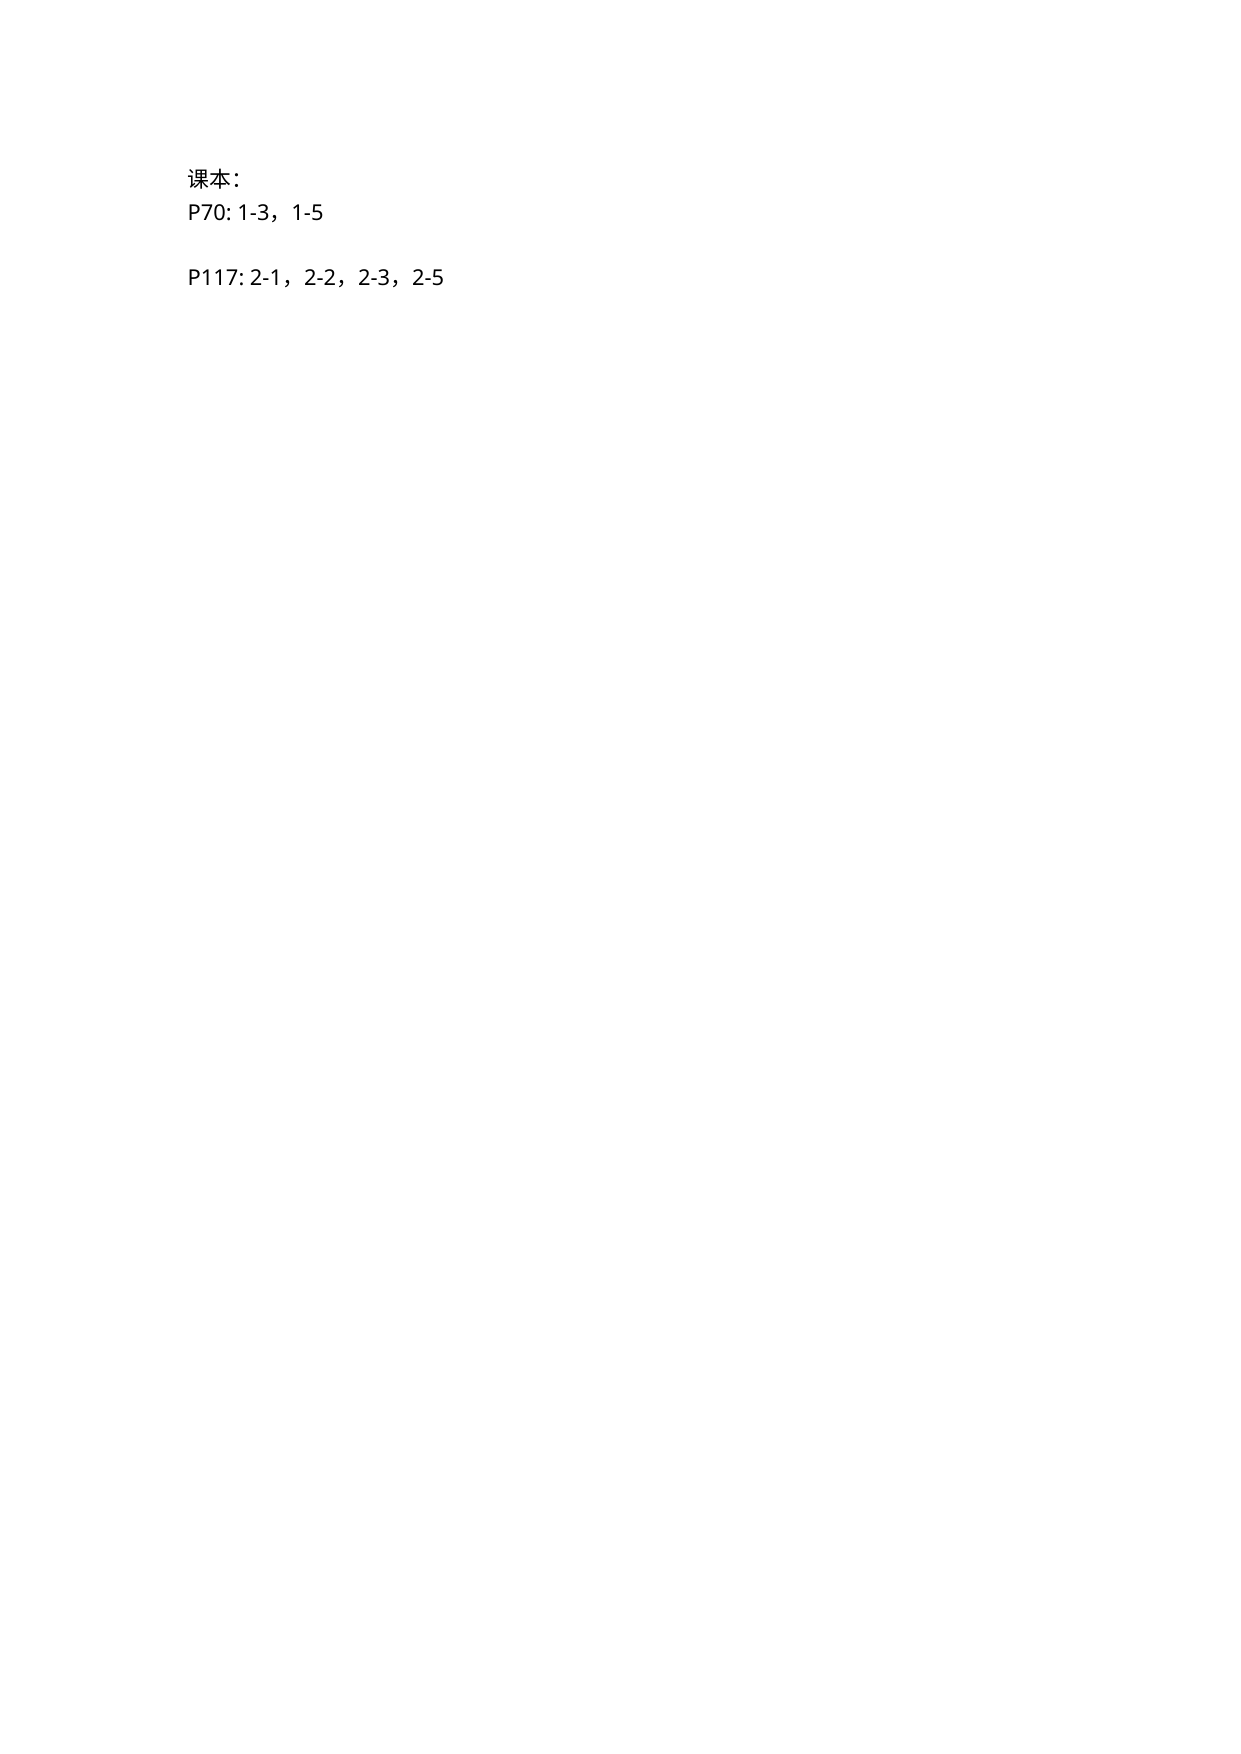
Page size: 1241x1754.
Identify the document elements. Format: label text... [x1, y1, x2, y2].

text 课本： [187, 162, 1053, 194]
text P70: 1-3，1-5 [187, 194, 1053, 227]
text P117: 2-1，2-2，2-3，2-5 [187, 259, 1053, 292]
